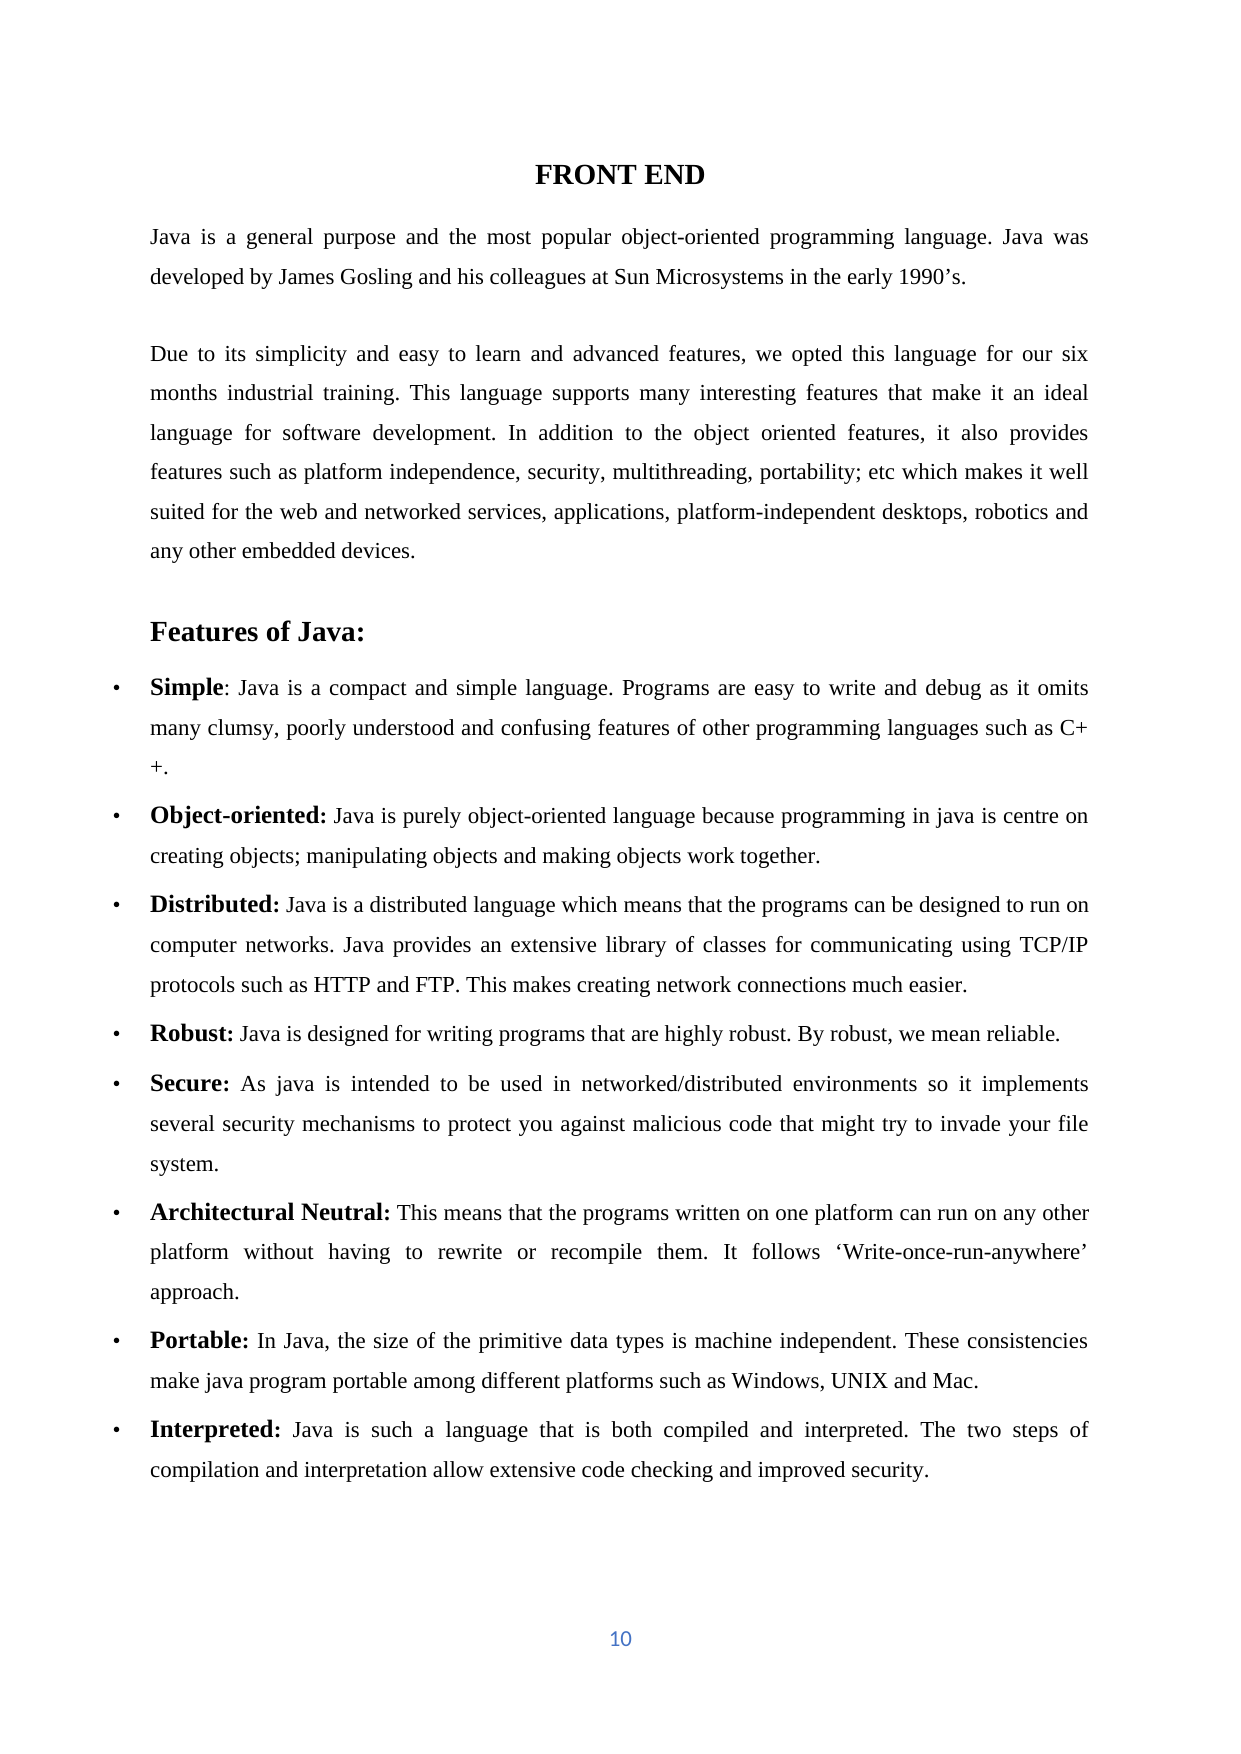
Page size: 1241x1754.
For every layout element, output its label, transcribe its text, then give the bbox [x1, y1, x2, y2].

text Features of Java: [75, 614, 1090, 648]
text Due to its simplicity and easy to learn and advanced features, we opted this language for our six months industrial training. This language supports many interesting features that make it an ideal language for software development. In addition to the object oriented features, it also provides features such as platform independence, security, multithreading, portability; etc which makes it well suited for the web and networked services, applications, platform-independent desktops, robotics and any other embedded devices. [150, 340, 1090, 564]
list Object-oriented: Java is purely object-oriented language because programming in java is centre on creating objects; manipulating objects and making objects work together. [112, 800, 1090, 869]
list Simple: Java is a compact and simple language. Programs are easy to write and debug as it omits many clumsy, poorly understood and confusing features of other programming languages such as C++. [112, 672, 1090, 780]
list Architectural Neutral: This means that the programs written on one platform can run on any other platform without having to rewrite or recompile them. It follows ‘Write-once-run-anywhere’ approach. [112, 1197, 1090, 1304]
list Distributed: Java is a distributed language which means that the programs can be designed to run on computer networks. Java provides an extensive library of classes for communicating using TCP/IP protocols such as HTTP and FTP. This makes creating network connections much easier. [112, 889, 1090, 997]
list Robust: Java is designed for writing programs that are highly robust. By robust, we mean reliable. [112, 1018, 1090, 1046]
list Interpreted: Java is such a language that is both compiled and interpreted. The two steps of compilation and interpretation allow extensive code checking and improved security. [112, 1414, 1090, 1482]
text FRONT END [150, 157, 1090, 191]
text Java is a general purpose and the most popular object-oriented programming language. Java was developed by James Gosling and his colleagues at Sun Microsystems in the early 1990’s. [150, 223, 1090, 289]
list Secure: As java is intended to be used in networked/distributed environments so it implements several security mechanisms to protect you against malicious code that might try to invade your file system. [112, 1068, 1090, 1176]
list Portable: In Java, the size of the primitive data types is machine independent. These consistencies make java program portable among different platforms such as Windows, UNIX and Mac. [112, 1325, 1090, 1393]
